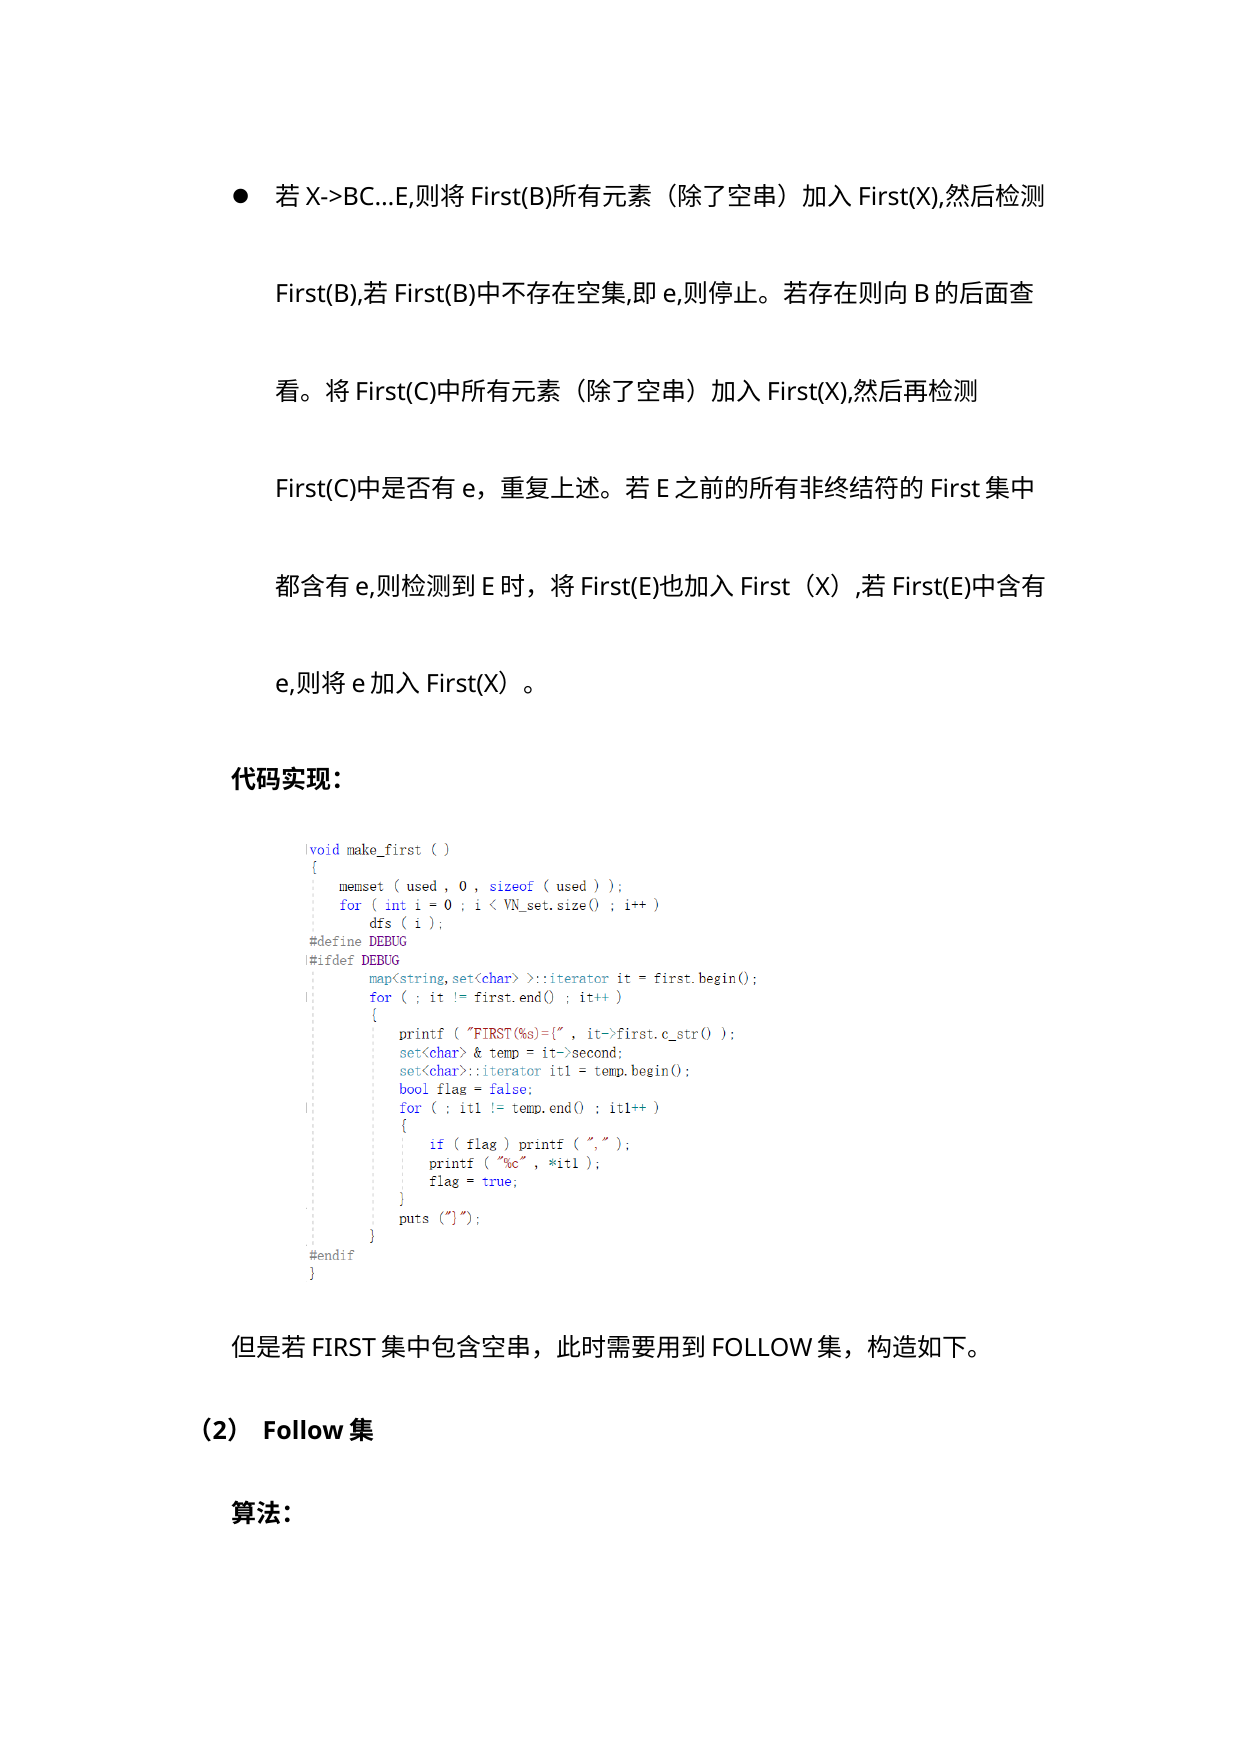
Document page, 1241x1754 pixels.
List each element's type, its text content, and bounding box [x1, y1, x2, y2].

picture [306, 840, 761, 1282]
list 若 X->BC…E,则将First(B)所有元素（除了空串）加入 First(X),然后检测First(B),若First(B)中不存在空集,即e,则停止。若存在则向B的后面查看。将First(C)中所有元素（除了空串）加入First(X),然后再检测First(C)中是否有e，重复上述。若E之前的所有非终结符的First集中都含有e,则检测到E时，将First(E)也加入First（X）,若First(E)中含有e,则将 e加入First(X）。 [231, 162, 1053, 714]
list Follow集 [187, 1396, 1053, 1461]
text 算法： [187, 1479, 1053, 1544]
text 代码实现： [231, 745, 1053, 810]
text 但是若FIRST集中包含空串，此时需要用到FOLLOW集，构造如下。 [187, 1313, 1053, 1378]
